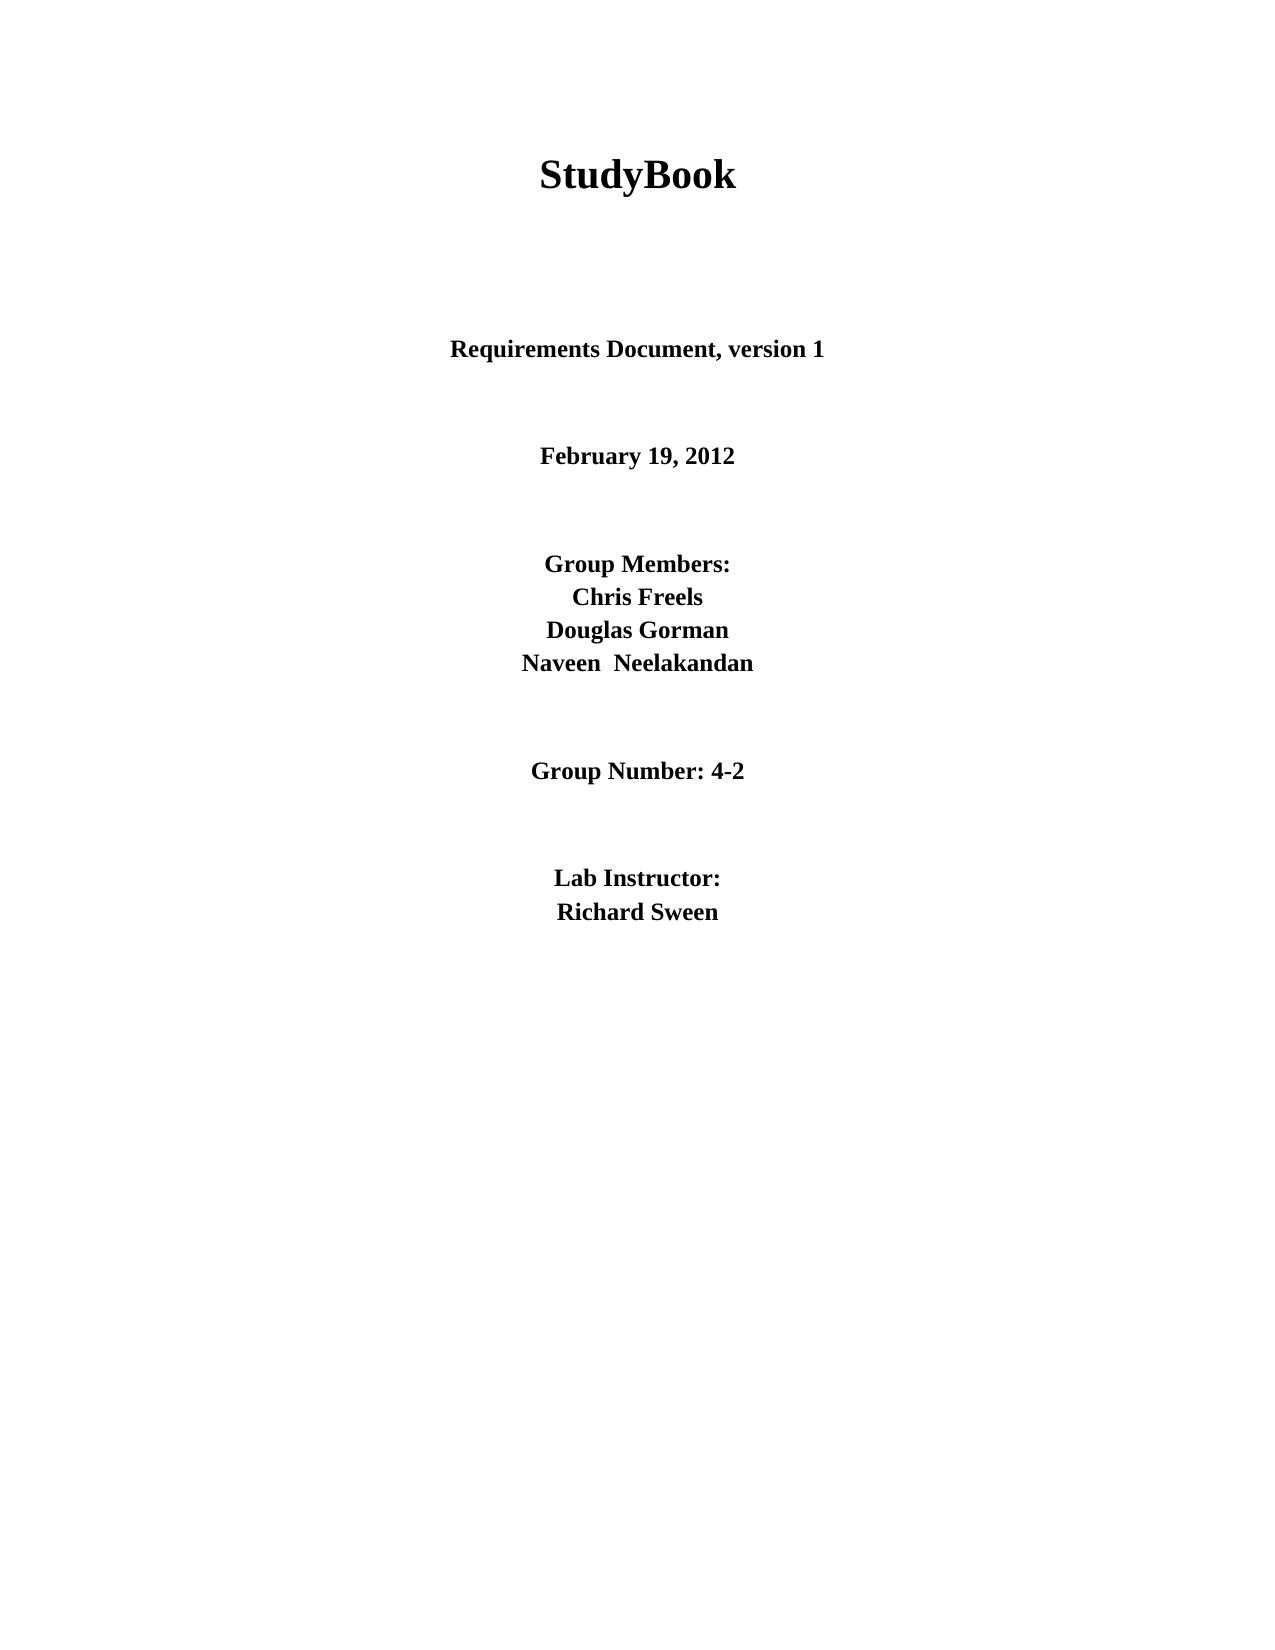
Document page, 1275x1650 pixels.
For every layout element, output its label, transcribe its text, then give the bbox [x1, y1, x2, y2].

text Requirements Document, version 1 [150, 334, 1125, 362]
text Lab Instructor: Richard Sween [150, 863, 1125, 925]
text Group Members: Chris Freels Douglas Gorman Naveen Neelakandan [150, 549, 1125, 677]
text StudyBook [150, 150, 1125, 198]
text Group Number: 4-2 [150, 756, 1125, 784]
text February 19, 2012 [150, 441, 1125, 470]
